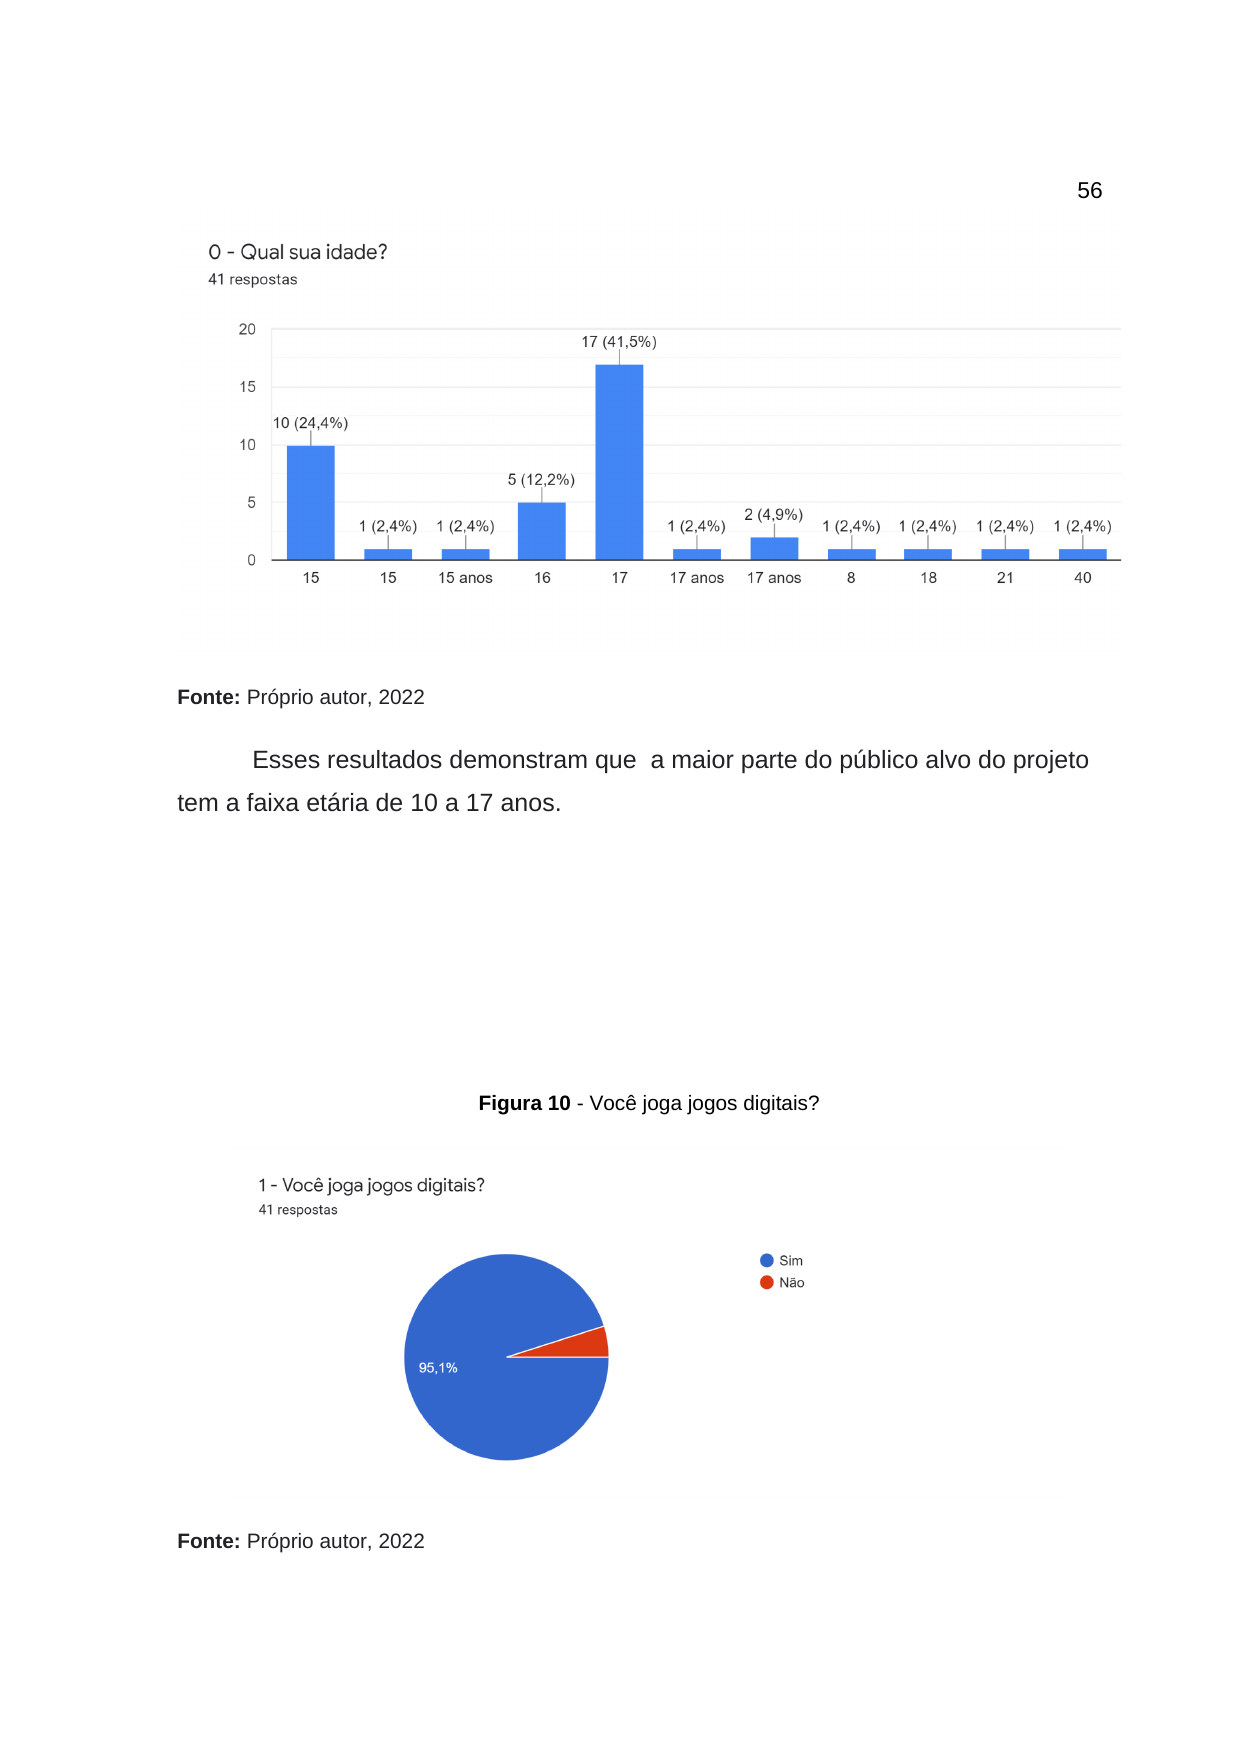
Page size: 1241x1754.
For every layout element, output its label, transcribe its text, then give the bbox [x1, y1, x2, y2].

picture [231, 1145, 1067, 1500]
text Esses resultados demonstram que a maior parte do público alvo do projeto tem a faixa etária de 10 a 17 anos. [177, 745, 1121, 817]
picture [177, 207, 1122, 656]
text Figura 10 - Você joga jogos digitais? [177, 1091, 1121, 1115]
text Fonte: Próprio autor, 2022 [177, 685, 1121, 709]
text Fonte: Próprio autor, 2022 [177, 1529, 1121, 1553]
